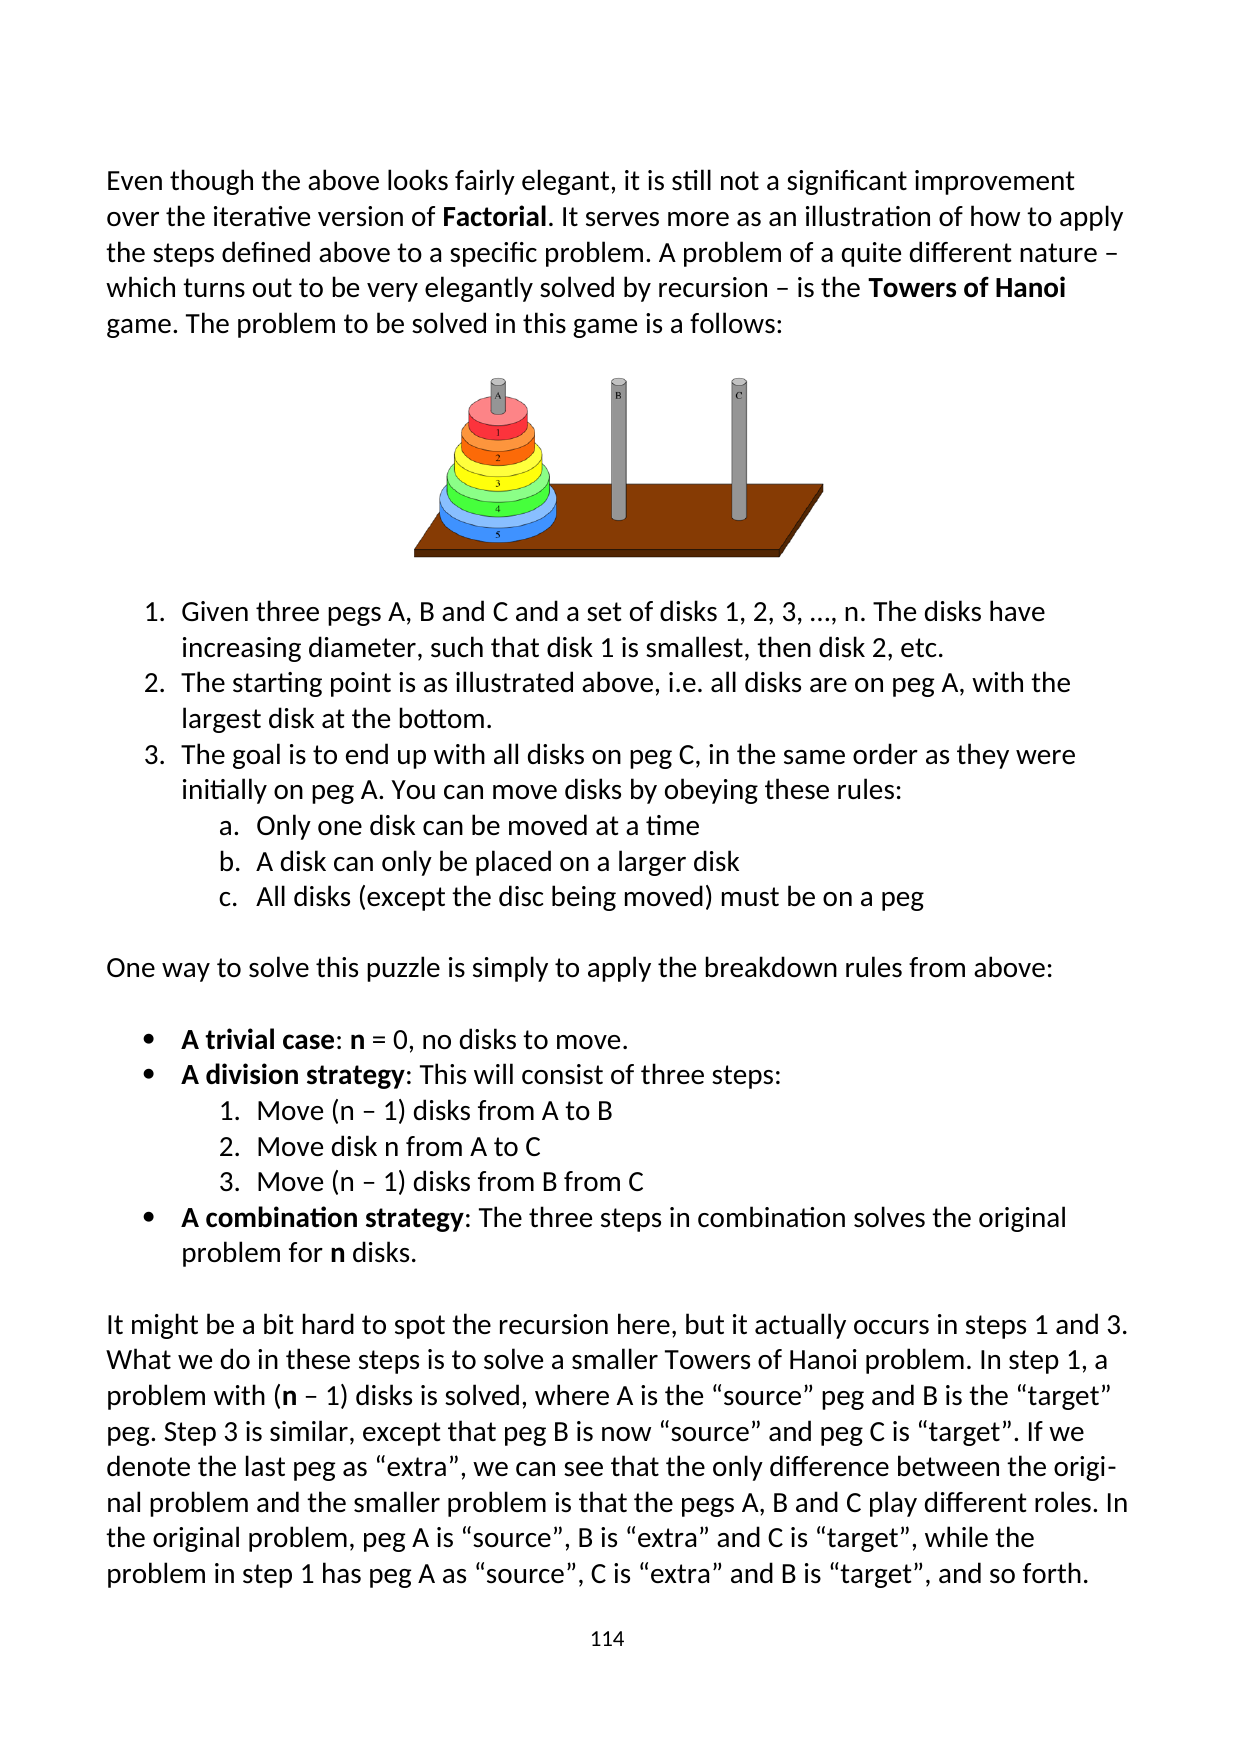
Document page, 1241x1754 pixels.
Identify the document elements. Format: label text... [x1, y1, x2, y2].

list A combination strategy: The three steps in combination solves the original problem for n disks. [144, 1199, 1130, 1270]
list Move (n – 1) disks from B from C [219, 1163, 1130, 1199]
list Move disk n from A to C [219, 1128, 1130, 1163]
text One way to solve this puzzle is simply to apply the breakdown rules from above: [106, 949, 1130, 985]
list A disk can only be placed on a larger disk [219, 843, 1130, 878]
list Given three pegs A, B and C and a set of disks 1, 2, 3, …, n. The disks have increasing diameter, such that disk 1 is smallest, then disk 2, etc. [144, 593, 1130, 664]
list Only one disk can be moved at a time [219, 807, 1130, 843]
list The goal is to end up with all disks on peg C, in the same order as they were initially on peg A. You can move disks by obeying these rules: [144, 736, 1130, 807]
text Even though the above looks fairly elegant, it is still not a significant improvement over the iterative version of Factorial. It serves more as an illustration of how to apply the steps defined above to a specific problem. A problem of a quite different nature – which turns out to be very elegantly solved by recursion – is the Towers of Hanoi game. The problem to be solved in this game is a follows: [106, 162, 1130, 341]
list The starting point is as illustrated above, i.e. all disks are on peg A, with the largest disk at the bottom. [144, 664, 1130, 736]
list Move (n – 1) disks from A to B [219, 1092, 1130, 1128]
list A trivial case: n = 0, no disks to move. [144, 1021, 1130, 1056]
list All disks (except the disc being moved) must be on a peg [219, 878, 1130, 914]
picture [412, 376, 824, 558]
list A division strategy: This will consist of three steps: [144, 1056, 1130, 1092]
